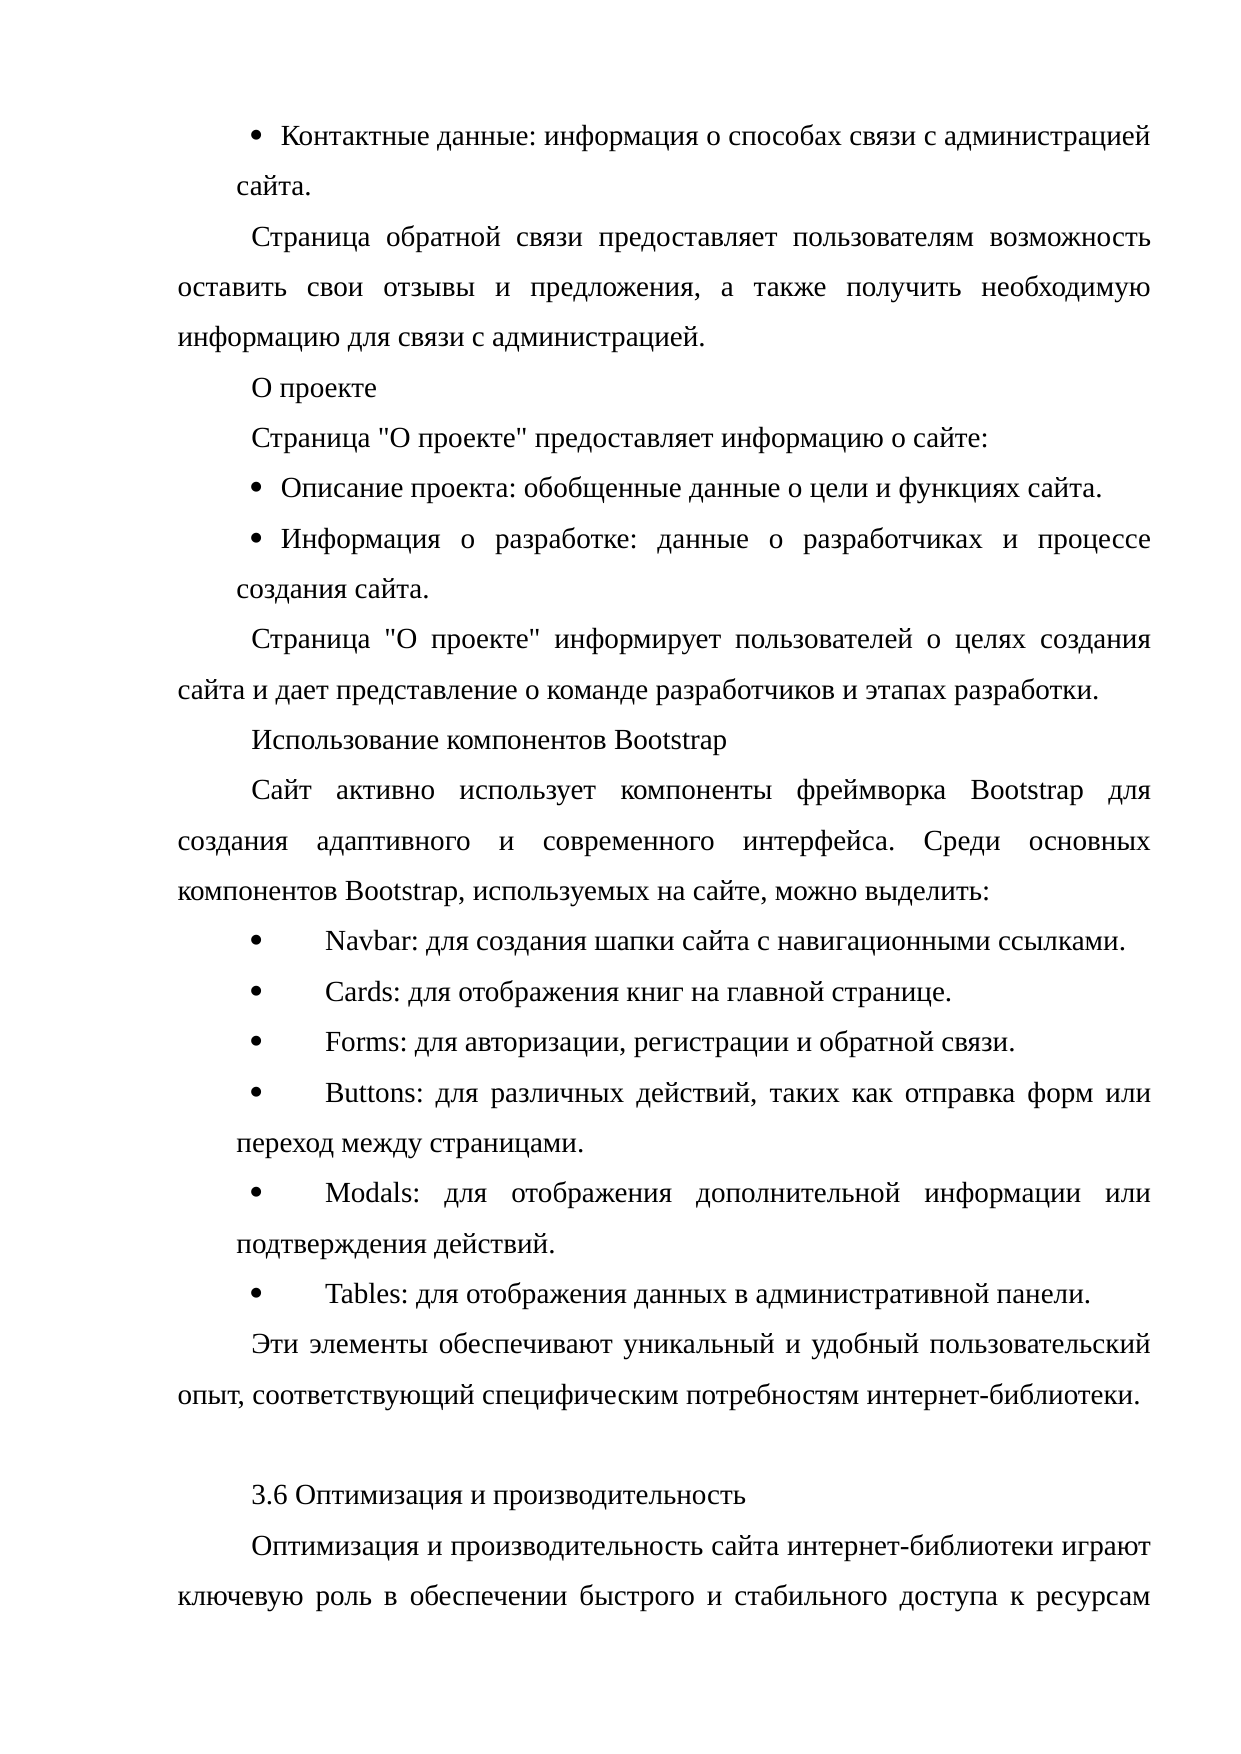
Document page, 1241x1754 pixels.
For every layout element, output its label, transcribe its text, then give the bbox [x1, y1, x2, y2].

text О проекте [177, 370, 1152, 403]
list Modals: для отображения дополнительной информации или подтверждения действий. [236, 1175, 1152, 1259]
list Forms: для авторизации, регистрации и обратной связи. [236, 1024, 1152, 1058]
text Сайт активно использует компоненты фреймворка Bootstrap для создания адаптивного и современного интерфейса. Среди основных компонентов Bootstrap, используемых на сайте, можно выделить: [177, 772, 1152, 907]
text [177, 1528, 1152, 1612]
text Страница обратной связи предоставляет пользователям возможность оставить свои отзывы и предложения, а также получить необходимую информацию для связи с администрацией. [177, 219, 1152, 353]
list Cards: для отображения книг на главной странице. [236, 974, 1152, 1007]
list Контактные данные: информация о способах связи с администрацией сайта. [236, 118, 1152, 202]
text Использование компонентов Bootstrap [177, 722, 1152, 756]
list Описание проекта: обобщенные данные о цели и функциях сайта. [236, 470, 1152, 504]
list Информация о разработке: данные о разработчиках и процессе создания сайта. [236, 521, 1152, 605]
list Tables: для отображения данных в административной панели. [236, 1276, 1152, 1310]
list Buttons: для различных действий, таких как отправка форм или переход между страницами. [236, 1075, 1152, 1159]
text Страница "О проекте" предоставляет информацию о сайте: [177, 420, 1152, 454]
text Эти элементы обеспечивают уникальный и удобный пользовательский опыт, соответствующий специфическим потребностям интернет-библиотеки. [177, 1327, 1152, 1410]
list Navbar: для создания шапки сайта с навигационными ссылками. [236, 923, 1152, 957]
text Страница "О проекте" информирует пользователей о целях создания сайта и дает представление о команде разработчиков и этапах разработки. [177, 622, 1152, 705]
text 3.6 Оптимизация и производительность [177, 1477, 1152, 1511]
